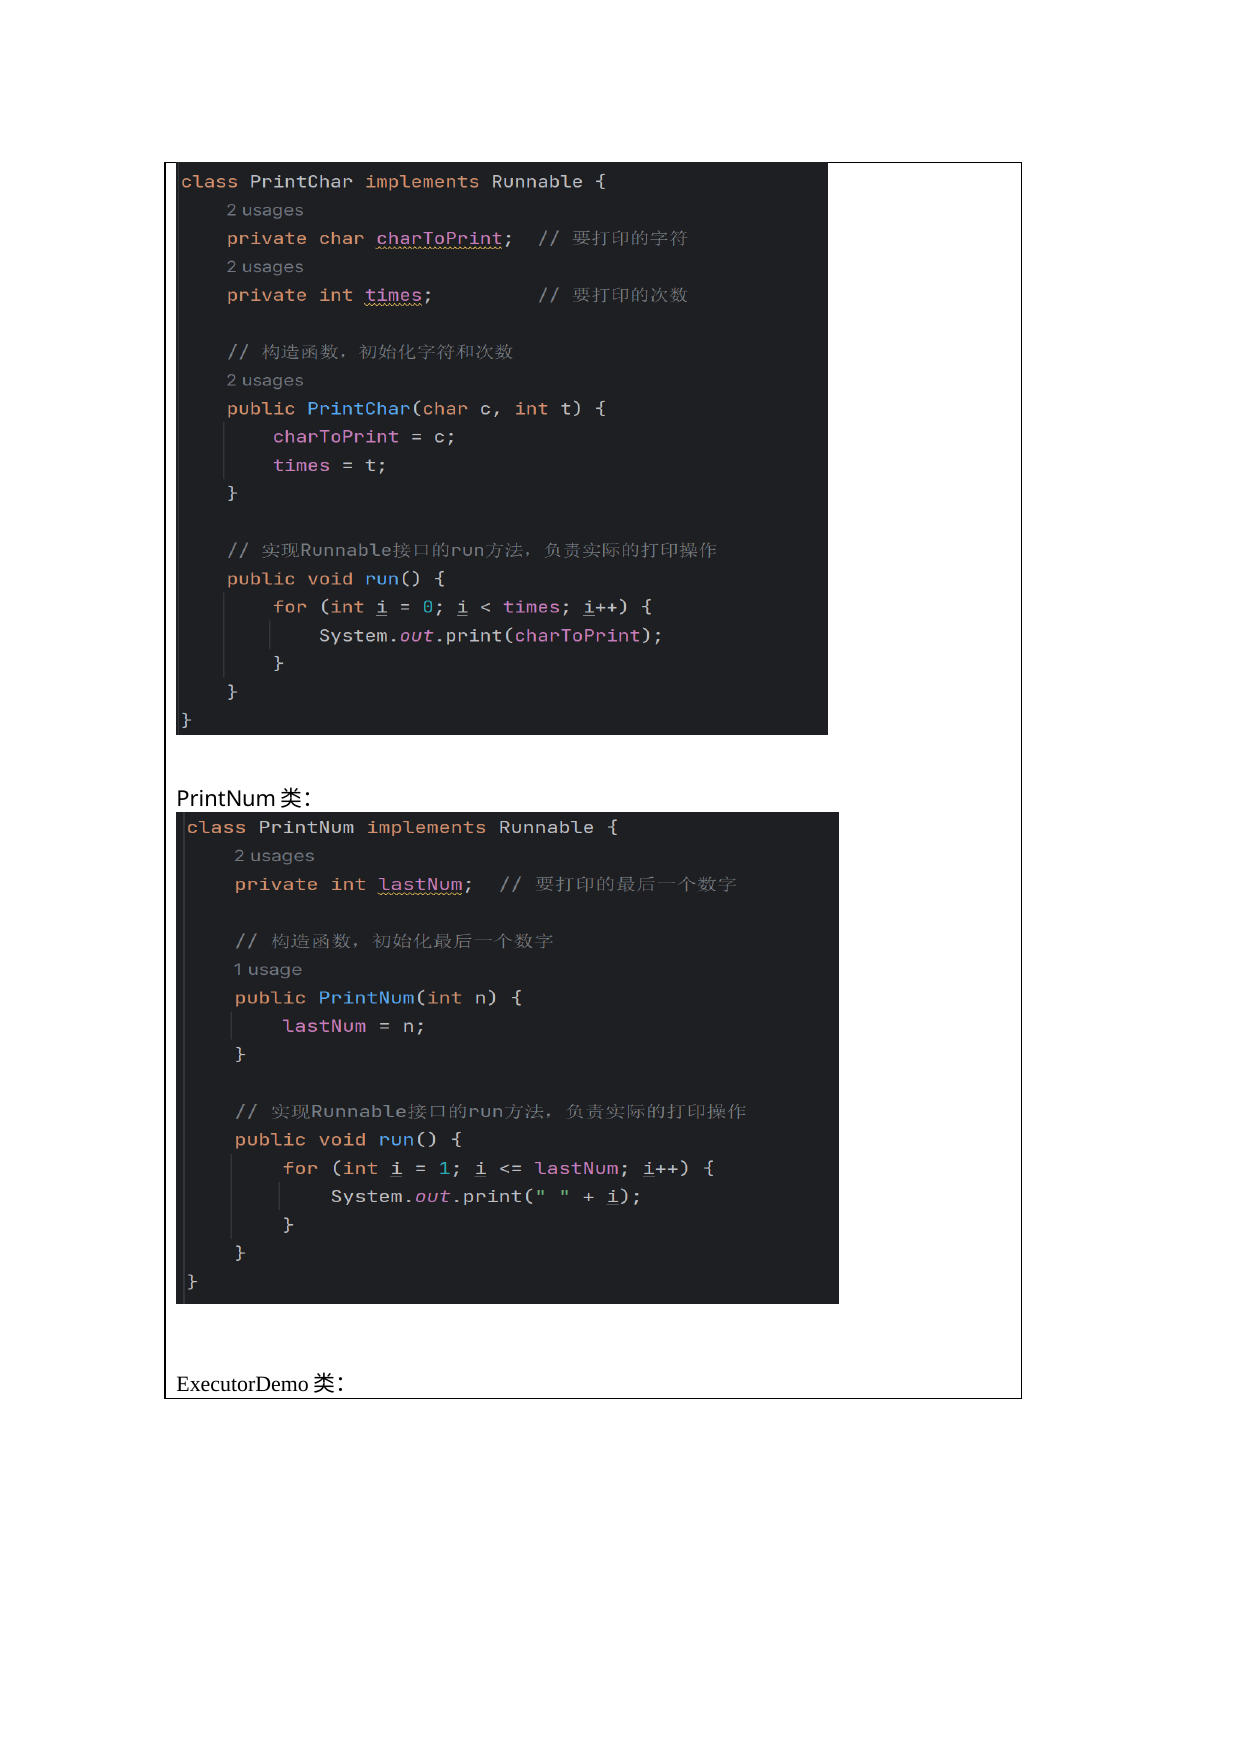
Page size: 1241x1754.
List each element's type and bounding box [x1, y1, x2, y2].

picture [176, 812, 839, 1304]
picture [176, 162, 828, 735]
table_header [166, 163, 1021, 1398]
